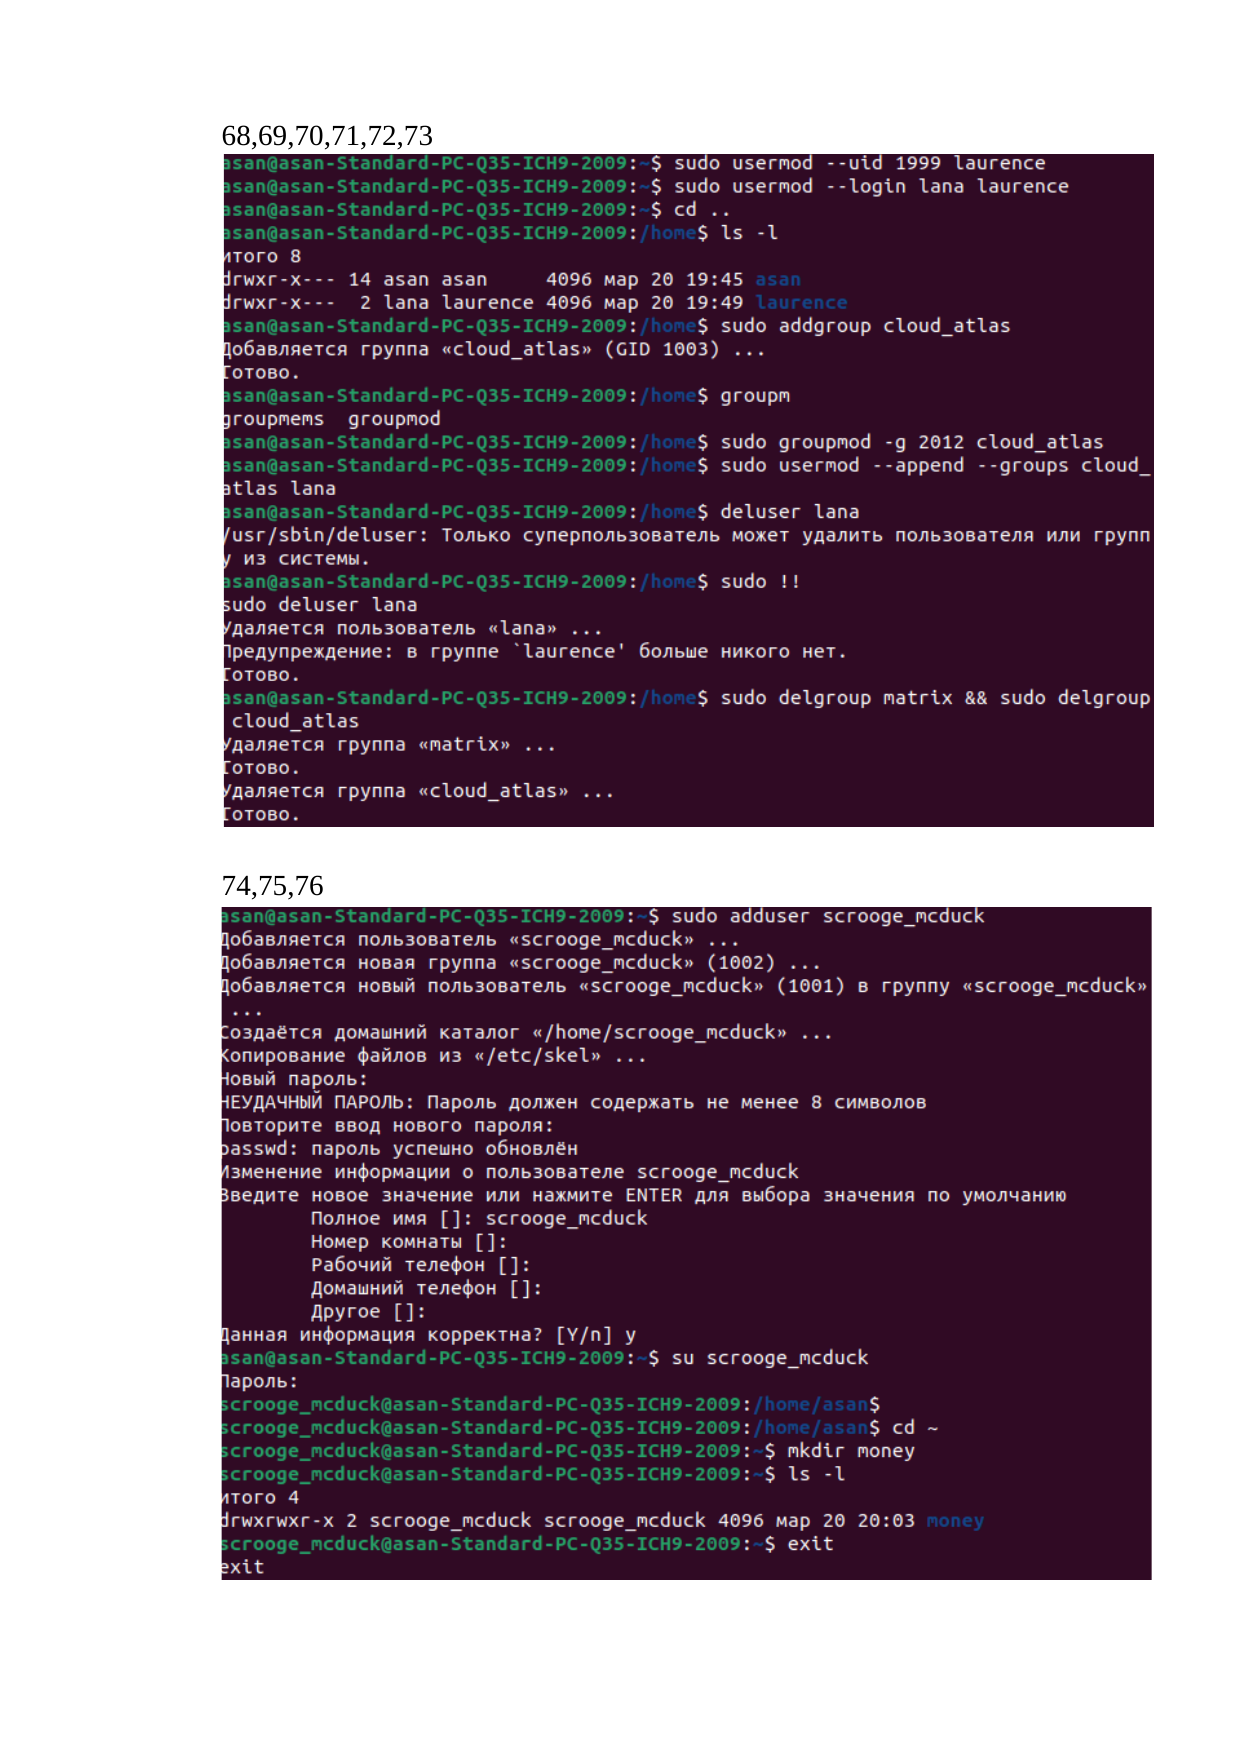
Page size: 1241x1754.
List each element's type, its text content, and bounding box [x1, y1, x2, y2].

picture [221, 907, 1152, 1580]
list 68,69,70,71,72,73 [221, 118, 1152, 152]
list 74,75,76 [221, 868, 1152, 901]
picture [223, 154, 1154, 827]
